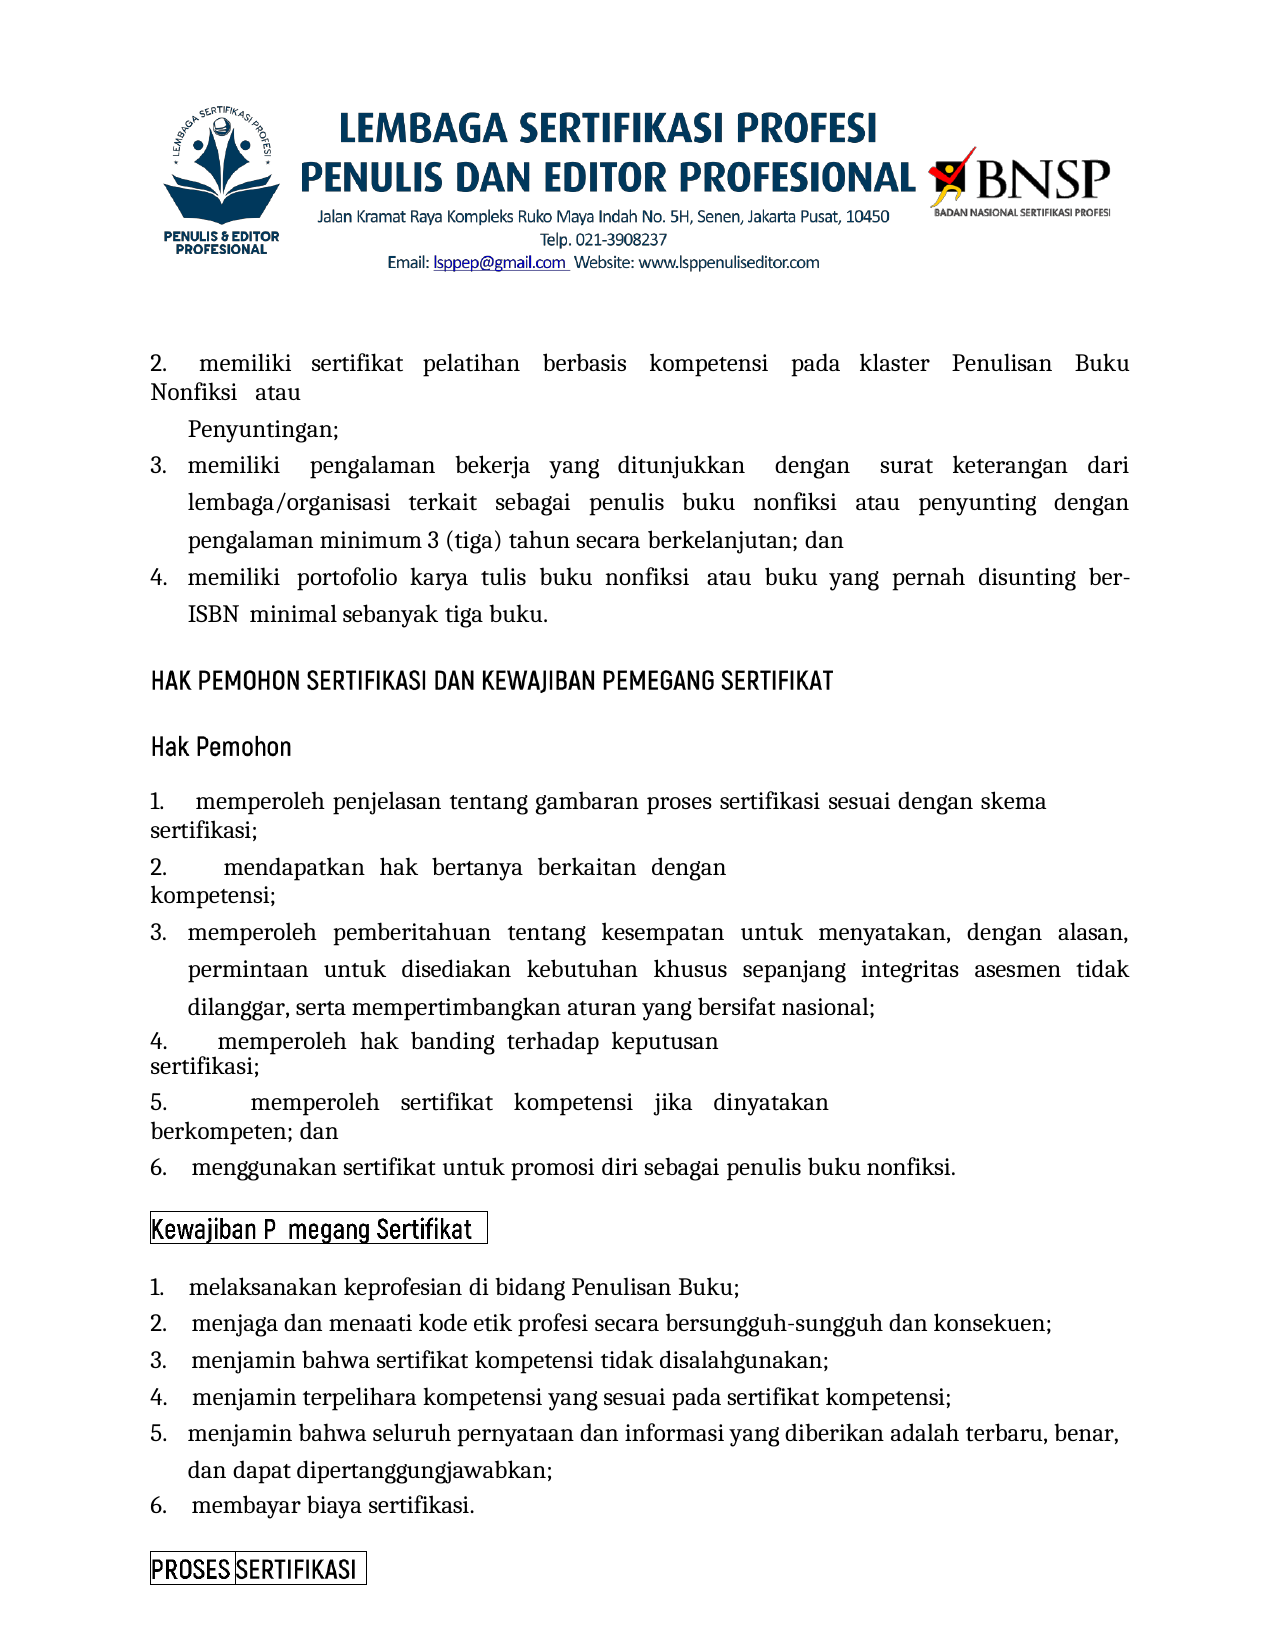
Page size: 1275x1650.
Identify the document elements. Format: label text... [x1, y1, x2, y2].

text 1. melaksanakan keprofesian di bidang Penulisan Buku; [150, 1273, 1127, 1302]
picture [151, 1212, 487, 1243]
text 4. memiliki portofolio karya tulis buku nonfiksi atau buku yang pernah disunting ber-ISBN minimal sebanyak tiga buku. [150, 563, 1131, 629]
text 4. menjamin terpelihara kompetensi yang sesuai pada sertifikat kompetensi; [150, 1383, 1142, 1411]
picture [150, 662, 851, 695]
text 6. membayar biaya sertifikasi. [150, 1494, 1142, 1519]
text 1. memperoleh penjelasan tentang gambaran proses sertifikasi sesuai dengan skema sertifikasi; [150, 787, 1047, 844]
text 6. menggunakan sertifikat untuk promosi diri sebagai penulis buku nonfiksi. [150, 1153, 1142, 1182]
picture [236, 1552, 366, 1584]
text 3. memiliki pengalaman bekerja yang ditunjukkan dengan surat keterangan dari lembaga/organisasi terkait sebagai penulis buku nonfiksi atau penyunting dengan pengalaman minimum 3 (tiga) tahun secara berkelanjutan; dan [150, 451, 1129, 554]
text 2. mendapatkan hak bertanya berkaitan dengan kompetensi; [150, 853, 727, 910]
picture [150, 728, 309, 761]
text 4. memperoleh hak banding terhadap keputusan sertifikasi; [150, 1030, 719, 1080]
text 3. menjamin bahwa sertifikat kompetensi tidak disalahgunakan; [150, 1346, 1142, 1375]
text 3. memperoleh pemberitahuan tentang kesempatan untuk menyatakan, dengan alasan, permintaan untuk disediakan kebutuhan khusus sepanjang integritas asesmen tidak dilanggar, serta mempertimbangkan aturan yang bersifat nasional; [150, 918, 1129, 1021]
text 5. menjamin bahwa seluruh pernyataan dan informasi yang diberikan adalah terbaru, benar, dan dapat dipertanggungjawabkan; [150, 1419, 1142, 1485]
text 2. memiliki sertifikat pelatihan berbasis kompetensi pada klaster Penulisan Buku Nonfiksi atau [150, 349, 1131, 407]
text 2. menjaga dan menaati kode etik profesi secara bersungguh-sungguh dan konsekuen; [150, 1309, 1127, 1338]
picture [151, 1552, 235, 1584]
text 5. memperoleh sertifikat kompetensi jika dinyatakan berkompeten; dan [150, 1088, 829, 1145]
text Penyuntingan; [188, 414, 1148, 443]
picture [133, 70, 1138, 313]
